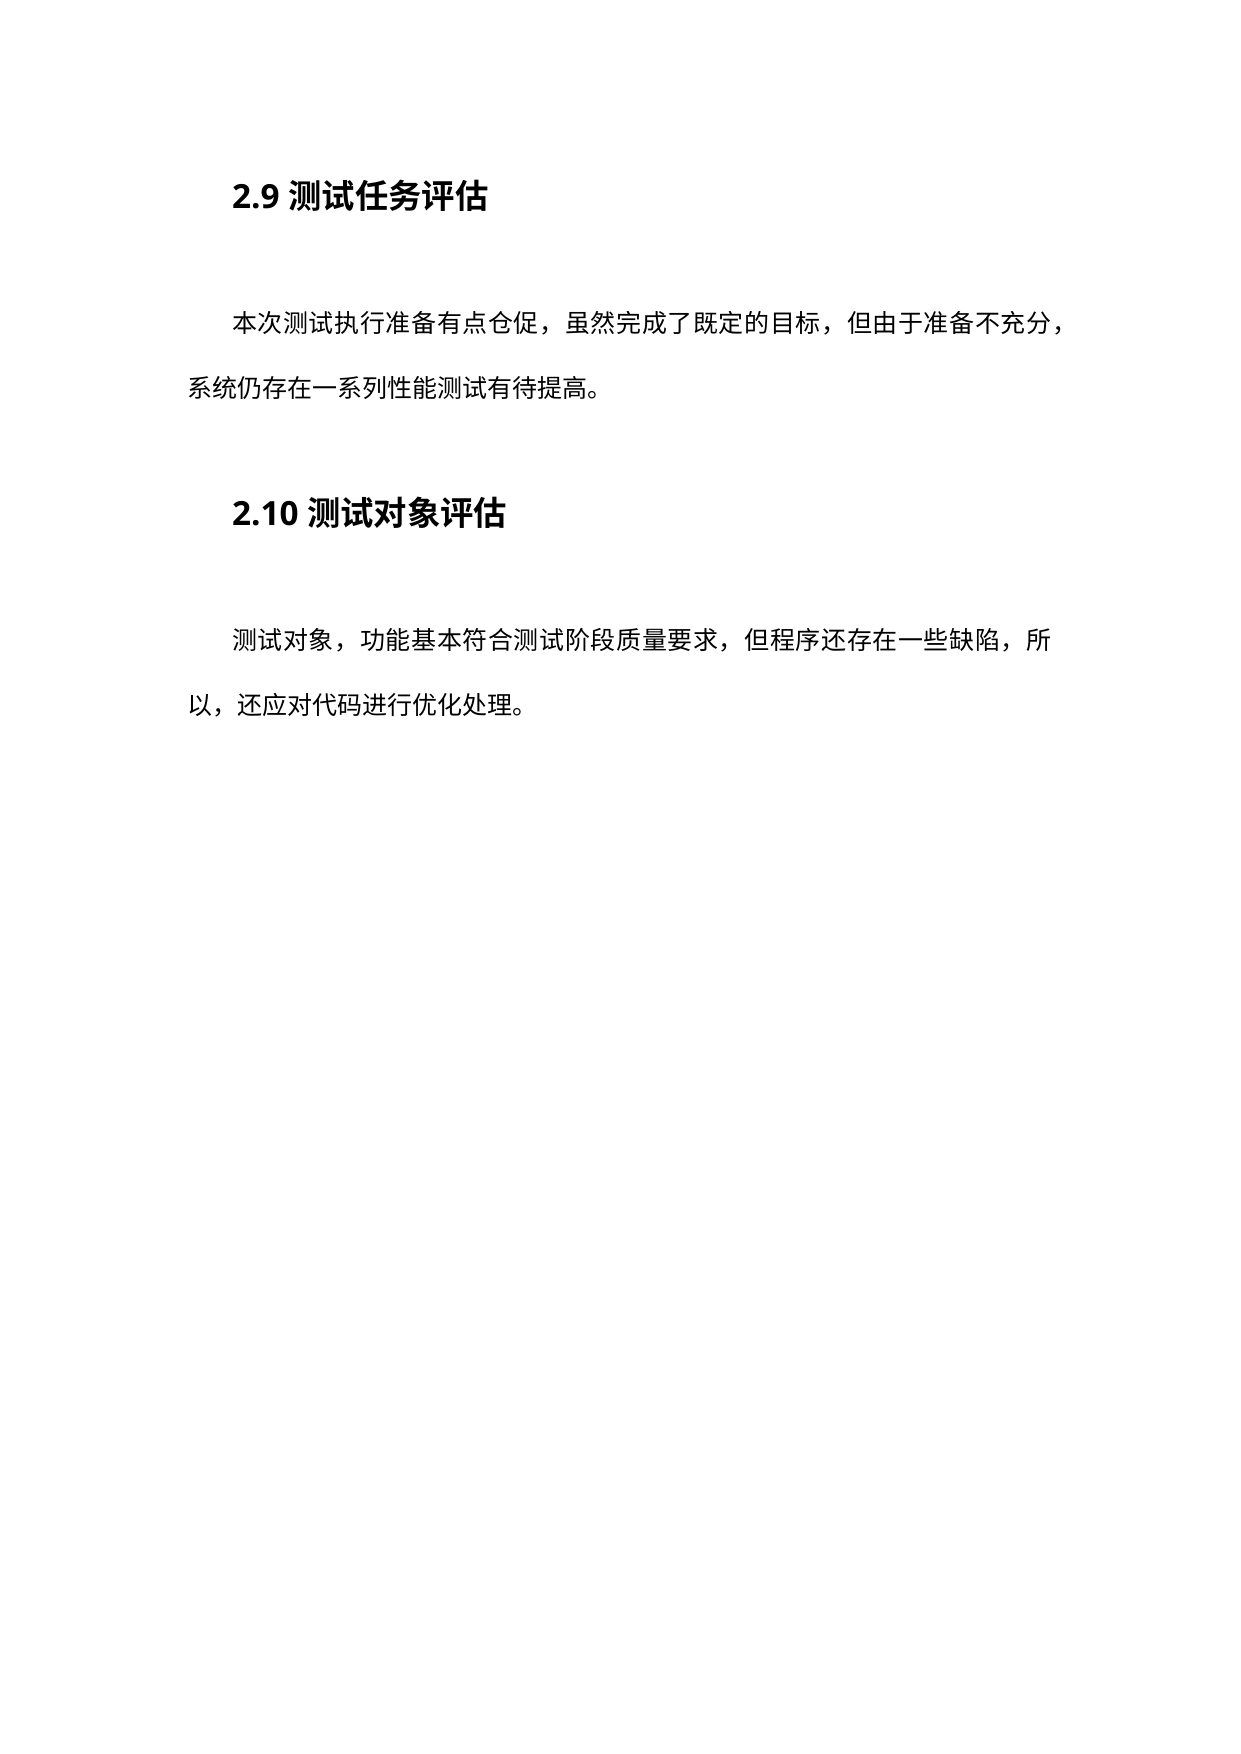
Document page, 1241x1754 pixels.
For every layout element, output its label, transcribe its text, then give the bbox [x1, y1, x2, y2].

text 测试对象，功能基本符合测试阶段质量要求，但程序还存在一些缺陷，所以，还应对代码进行优化处理。 [187, 606, 1053, 736]
text 本次测试执行准备有点仓促，虽然完成了既定的目标，但由于准备不充分，系统仍存在一系列性能测试有待提高。 [187, 289, 1053, 419]
subtitle 2.10 测试对象评估 [187, 479, 1053, 544]
subtitle 2.9 测试任务评估 [187, 162, 1053, 227]
